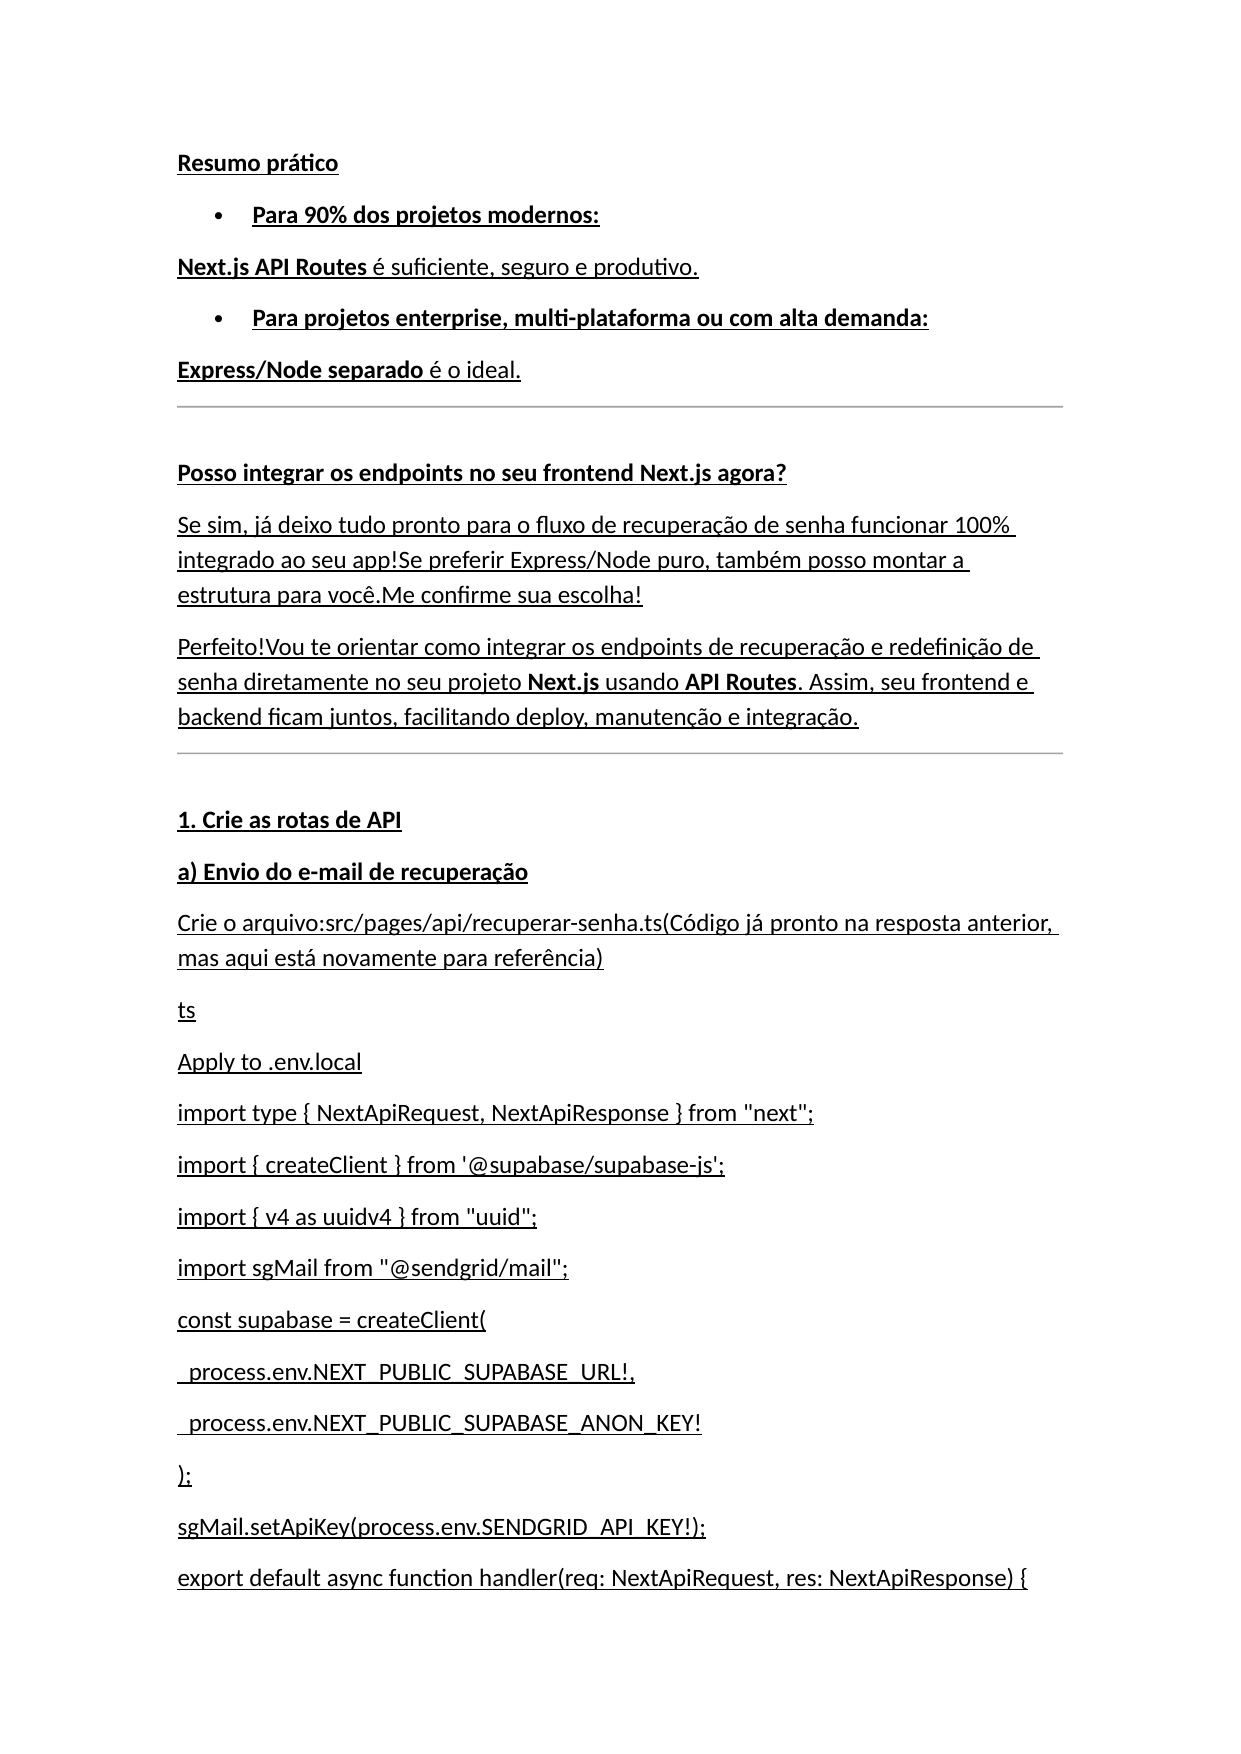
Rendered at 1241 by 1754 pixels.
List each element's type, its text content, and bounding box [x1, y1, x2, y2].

text process.env.NEXT_PUBLIC_SUPABASE_ANON_KEY! [177, 1408, 1063, 1438]
text import { createClient } from '@supabase/supabase-js'; [177, 1149, 1063, 1180]
text Express/Node separado é o ideal. [177, 354, 1063, 385]
text 1. Crie as rotas de API [177, 804, 1063, 835]
text Posso integrar os endpoints no seu frontend Next.js agora? [177, 458, 1063, 488]
text Crie o arquivo:src/pages/api/recuperar-senha.ts(Código já pronto na resposta anterior, mas aqui está novamente para referência) [177, 908, 1063, 973]
text a) Envio do e-mail de recuperação [177, 856, 1063, 886]
text ts [177, 994, 1063, 1025]
text import sgMail from "@sendgrid/mail"; [177, 1253, 1063, 1283]
text sgMail.setApiKey(process.env.SENDGRID_API_KEY!); [177, 1511, 1063, 1541]
text process.env.NEXT_PUBLIC_SUPABASE_URL!, [177, 1356, 1063, 1386]
text Apply to .env.local [177, 1046, 1063, 1076]
text Next.js API Routes é suficiente, seguro e produtivo. [177, 251, 1063, 281]
text const supabase = createClient( [177, 1304, 1063, 1335]
text export default async function handler(req: NextApiRequest, res: NextApiResponse) { [177, 1563, 1063, 1593]
text ); [177, 1459, 1063, 1490]
text Resumo prático [177, 148, 1063, 178]
text Perfeito!Vou te orientar como integrar os endpoints de recuperação e redefinição de senha diretamente no seu projeto Next.js usando API Routes. Assim, seu frontend e backend ficam juntos, facilitando deploy, manutenção e integração. [177, 631, 1063, 731]
list Para projetos enterprise, multi-plataforma ou com alta demanda: [215, 303, 1063, 333]
text Se sim, já deixo tudo pronto para o fluxo de recuperação de senha funcionar 100% integrado ao seu app!Se preferir Express/Node puro, também posso montar a estrutura para você.Me confirme sua escolha! [177, 509, 1063, 610]
list Para 90% dos projetos modernos: [215, 199, 1063, 230]
text import type { NextApiRequest, NextApiResponse } from "next"; [177, 1098, 1063, 1128]
text import { v4 as uuidv4 } from "uuid"; [177, 1201, 1063, 1231]
